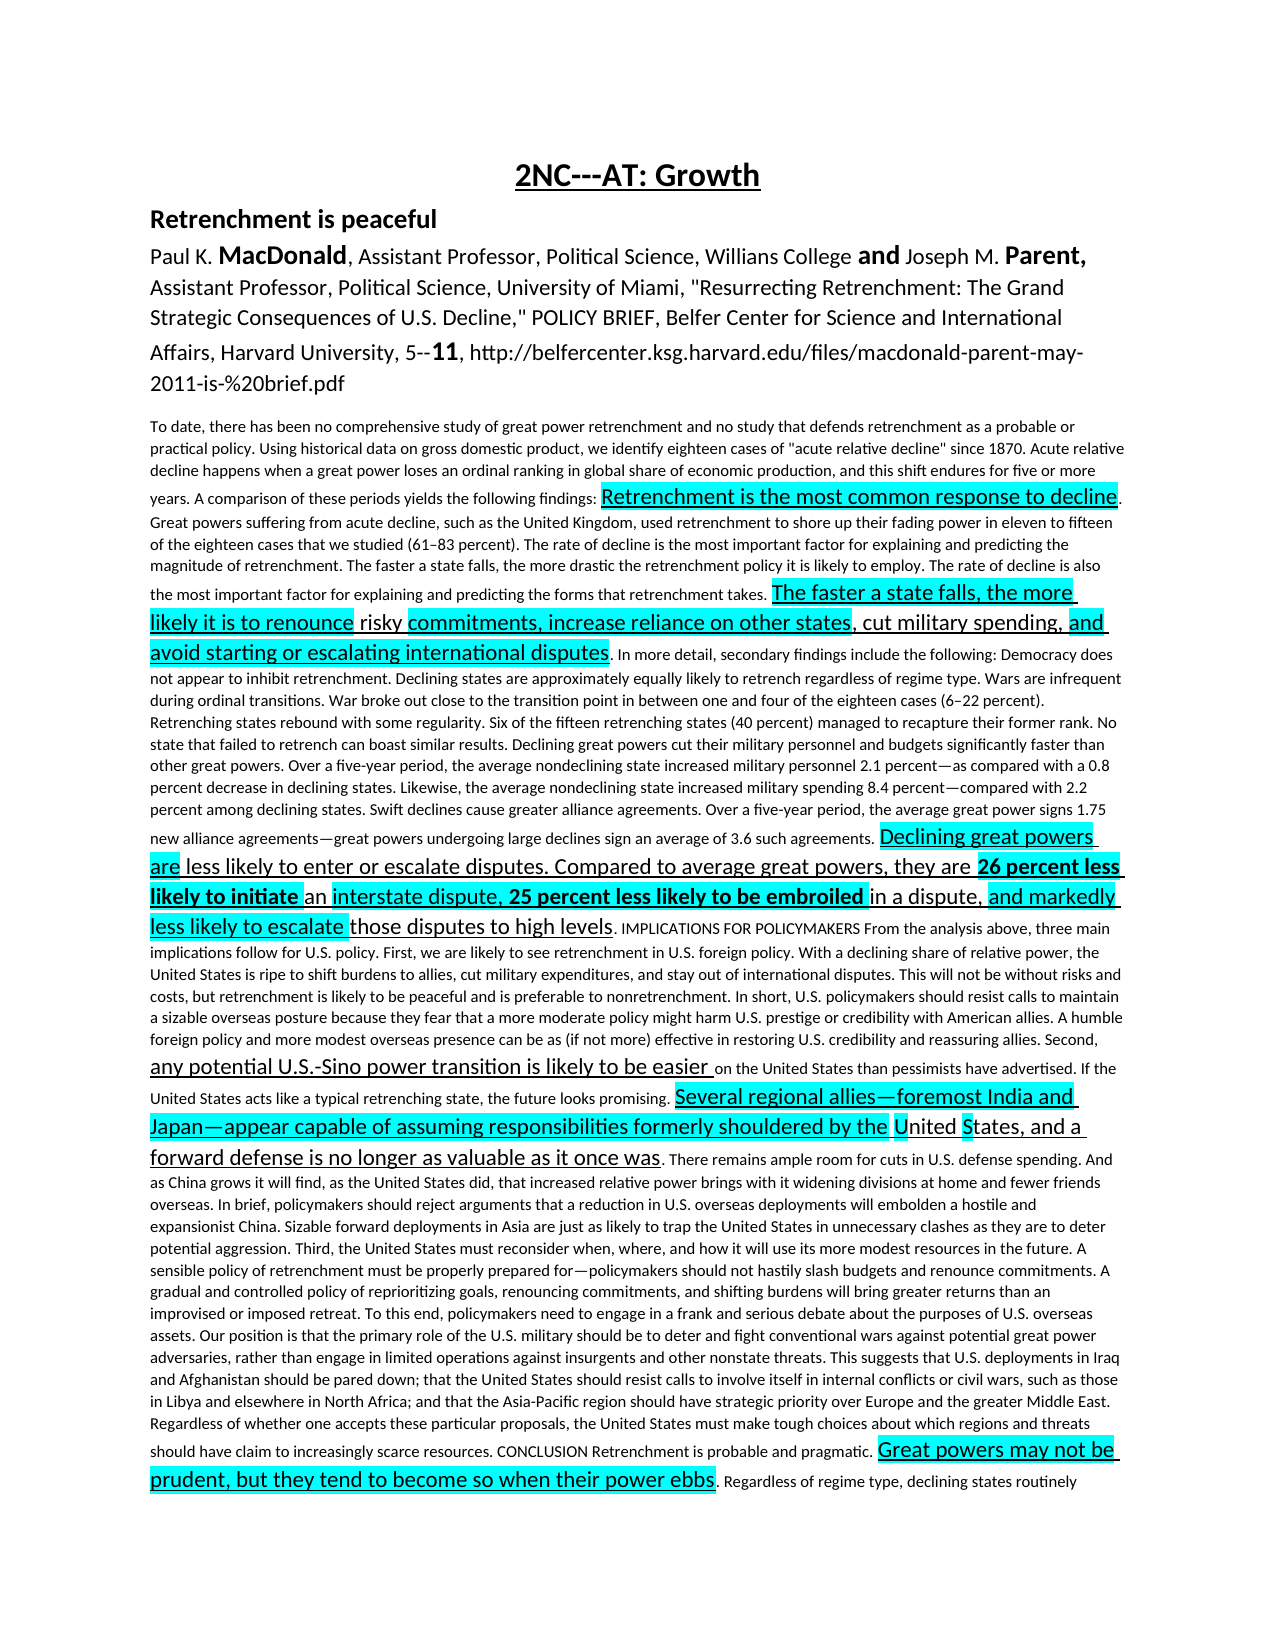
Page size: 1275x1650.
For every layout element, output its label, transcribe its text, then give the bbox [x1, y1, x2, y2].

subtitle Retrenchment is peaceful [150, 202, 1125, 235]
text Paul K. MacDonald, Assistant Professor, Political Science, Willians College and Joseph M. Parent, Assistant Professor, Political Science, University of Miami, "Resurrecting Retrenchment: The Grand Strategic Consequences of U.S. Decline," POLICY BRIEF, Belfer Center for Science and International Affairs, Harvard University, 5--11, http://belfercenter.ksg.harvard.edu/files/macdonald-parent-may-2011-is-%20brief.pdf [150, 238, 1125, 397]
subtitle 2NC---AT: Growth [150, 154, 1125, 195]
